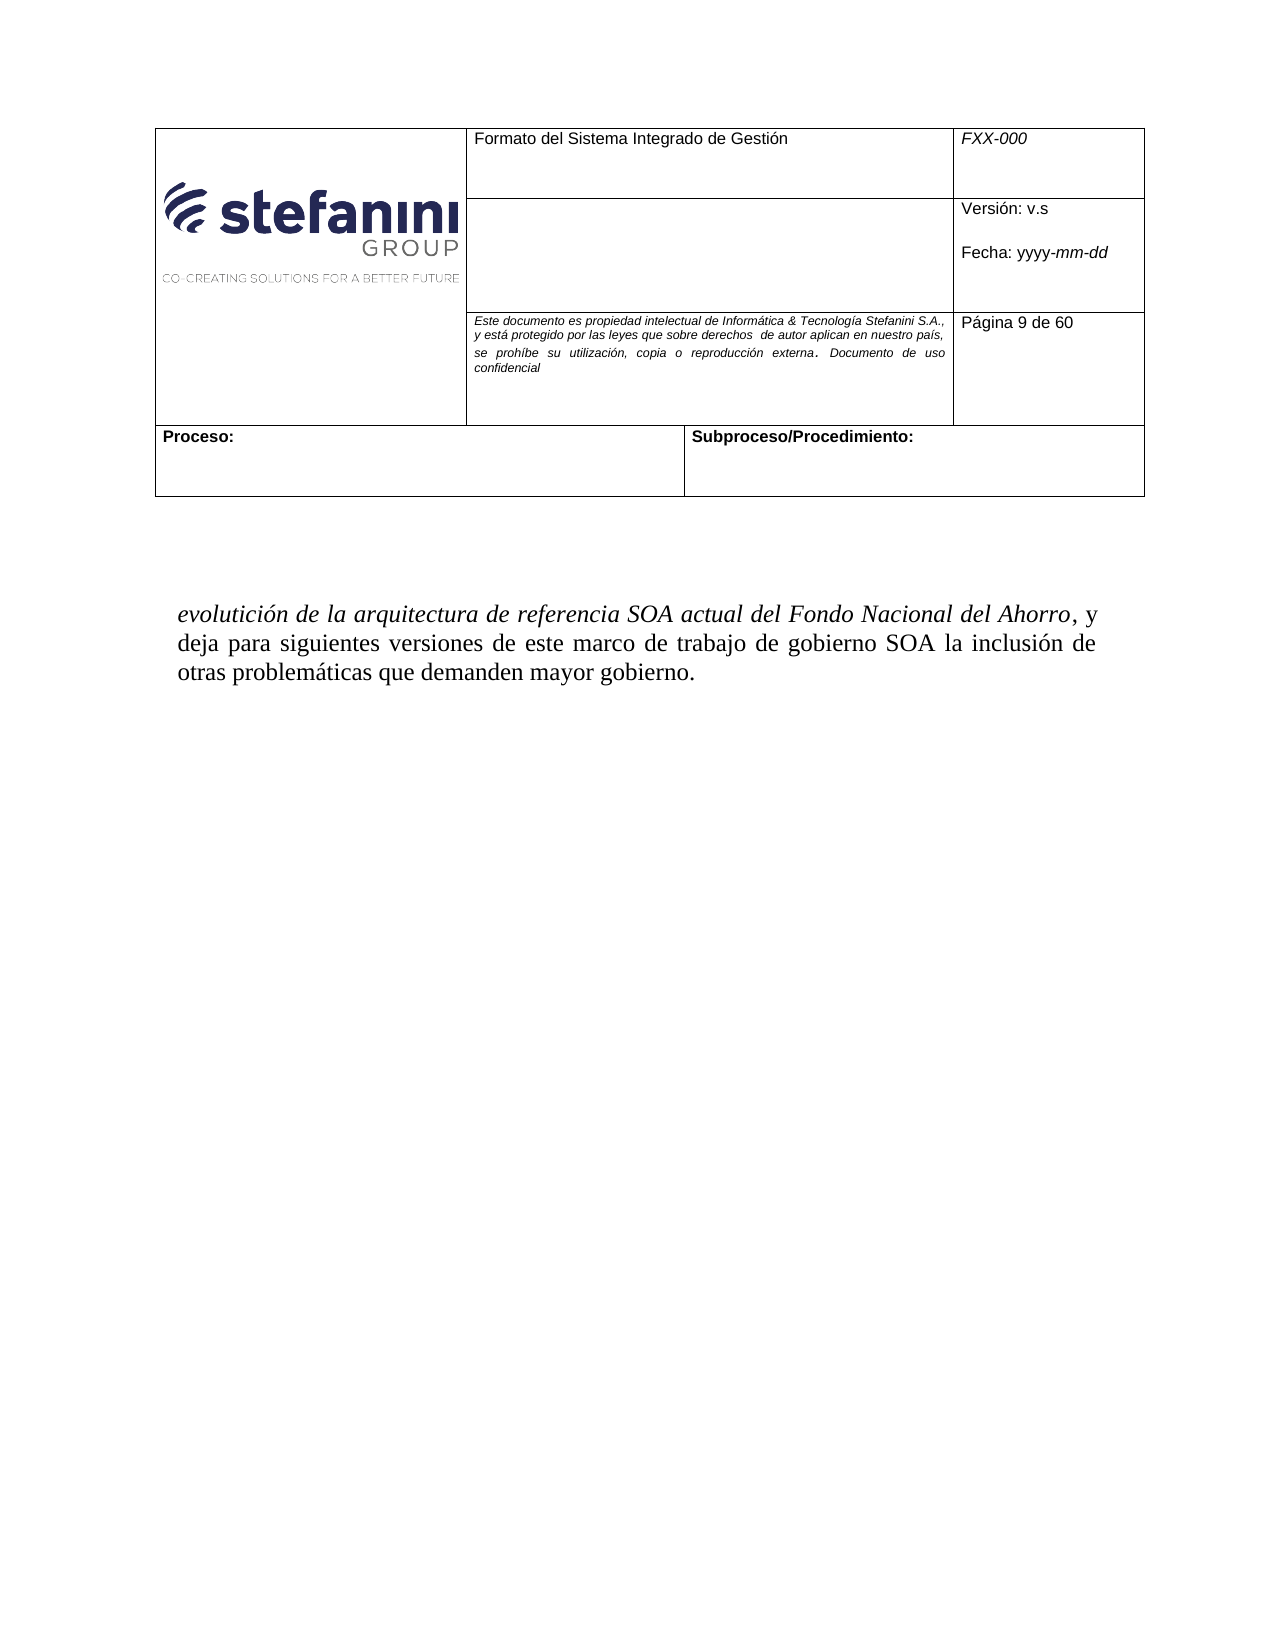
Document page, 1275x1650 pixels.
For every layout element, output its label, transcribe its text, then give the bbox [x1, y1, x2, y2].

picture [162, 182, 460, 286]
text La versión inicial del modelo de Gobierno SOA del FNA, propuesto en la Fase I de E-Service establece apenas las bases de lo que debe ser un marco de trabajo para gobierno SOA del FNA. Esta versión hace foco en un asunto general: responder y gestionar la evolutición de la arquitectura de referencia SOA actual del Fondo Nacional del Ahorro, y deja para siguientes versiones de este marco de trabajo de gobierno SOA la inclusión de otras problemáticas que demanden mayor gobierno. [177, 599, 1098, 686]
